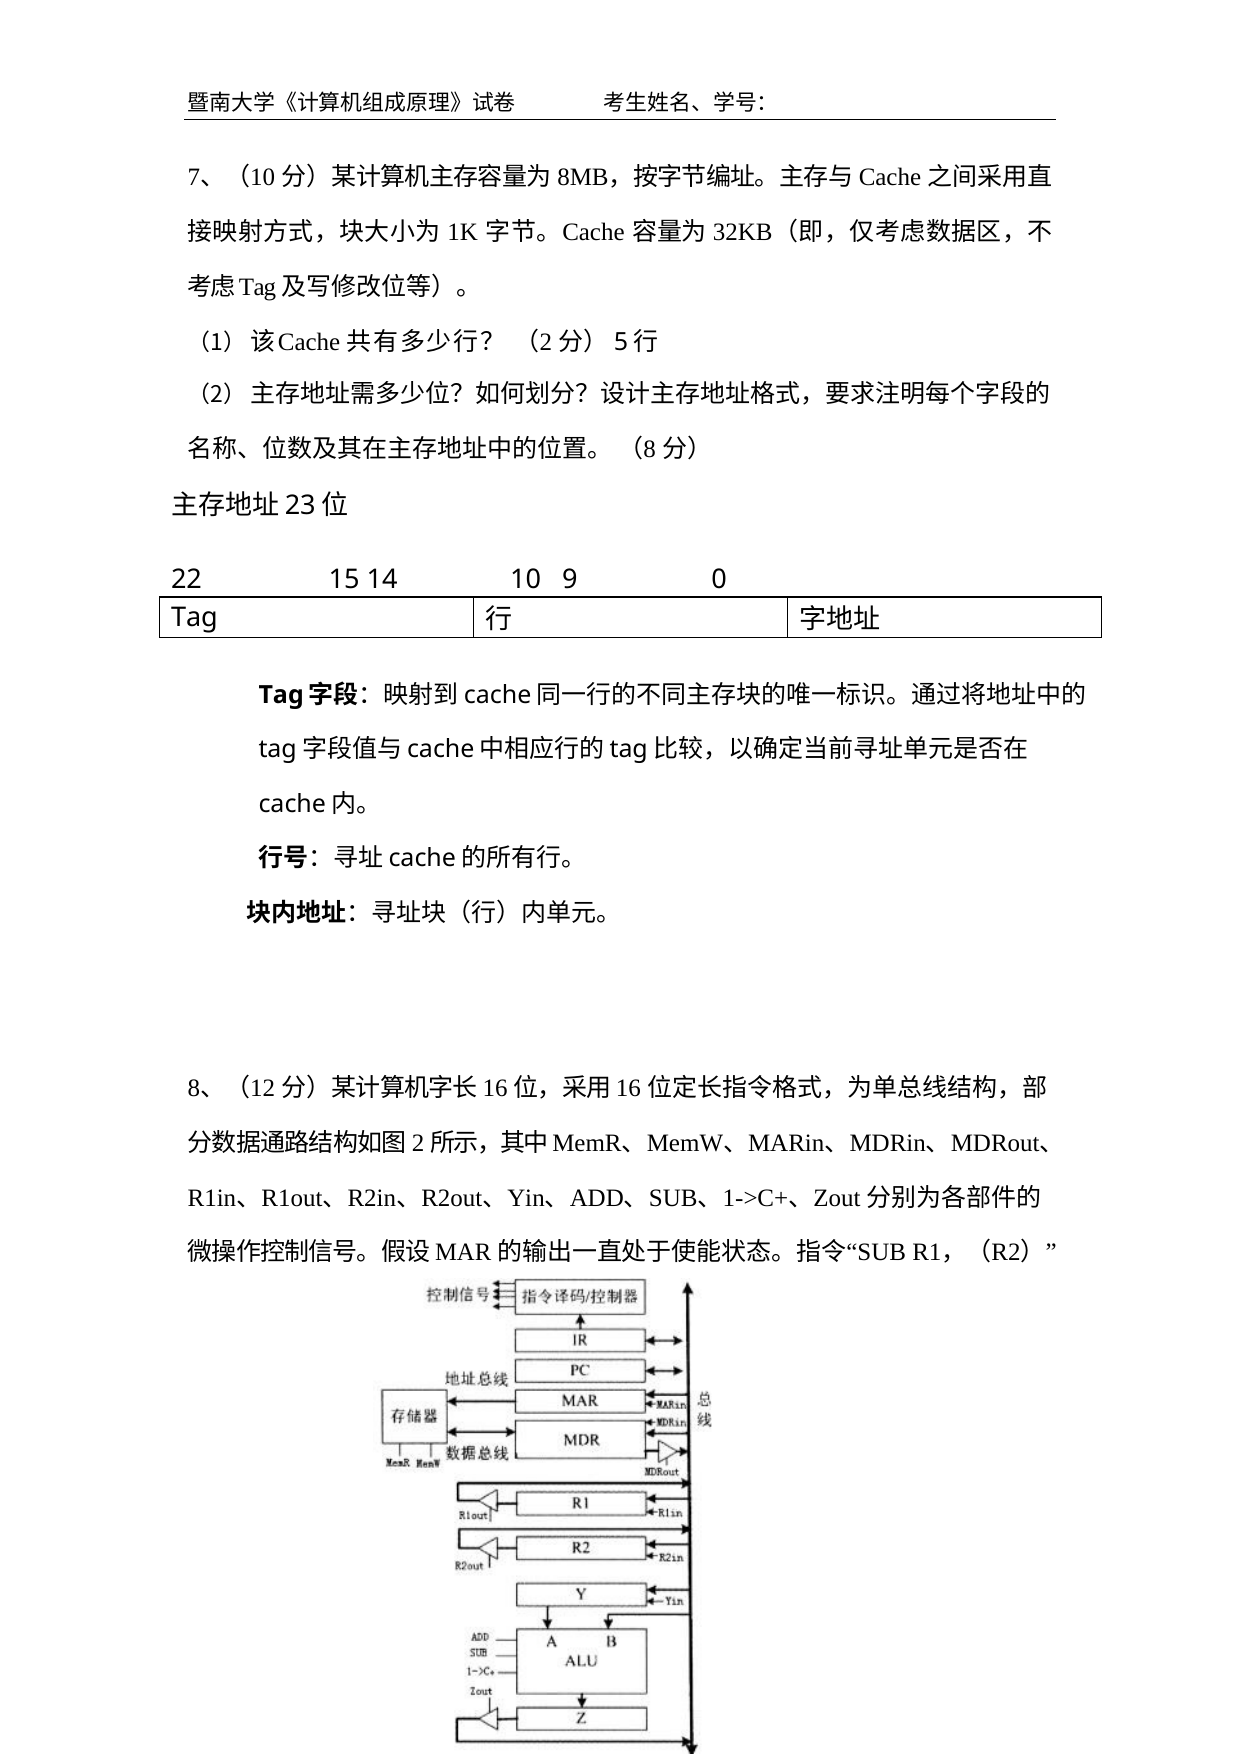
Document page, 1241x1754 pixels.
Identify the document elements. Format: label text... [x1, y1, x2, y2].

table_header Tag [160, 598, 473, 637]
table_header 字地址 [788, 598, 1101, 637]
text 7、（10 分）某计算机主存容量为 8MB，按字节编址。主存与 Cache 之间采用直接映射方式，块大小为 1K 字节。Cache 容量为 32KB（即，仅考虑数据区，不考虑 Tag 及写修改位等）。 [187, 157, 1053, 302]
list 主存地址需多少位？如何划分？设计主存地址格式，要求注明每个字段的名称、位数及其在主存地址中的位置。 （8 分） [187, 374, 1052, 465]
picture [372, 1278, 712, 1754]
text 主存地址23位 [171, 483, 1090, 523]
list 该 Cache 共有多少行？ （2 分） 5行 [187, 321, 1090, 357]
text 22 15 14 10 9 0 [171, 559, 1090, 596]
text Tag字段：映射到cache同一行的不同主存块的唯一标识。通过将地址中的tag字段值与cache中相应行的tag比较，以确定当前寻址单元是否在cache内。 [258, 674, 1090, 819]
text 块内地址：寻址块（行）内单元。 [171, 892, 1090, 928]
text 行号：寻址cache的所有行。 [258, 838, 1090, 874]
table_header 行 [474, 598, 787, 637]
